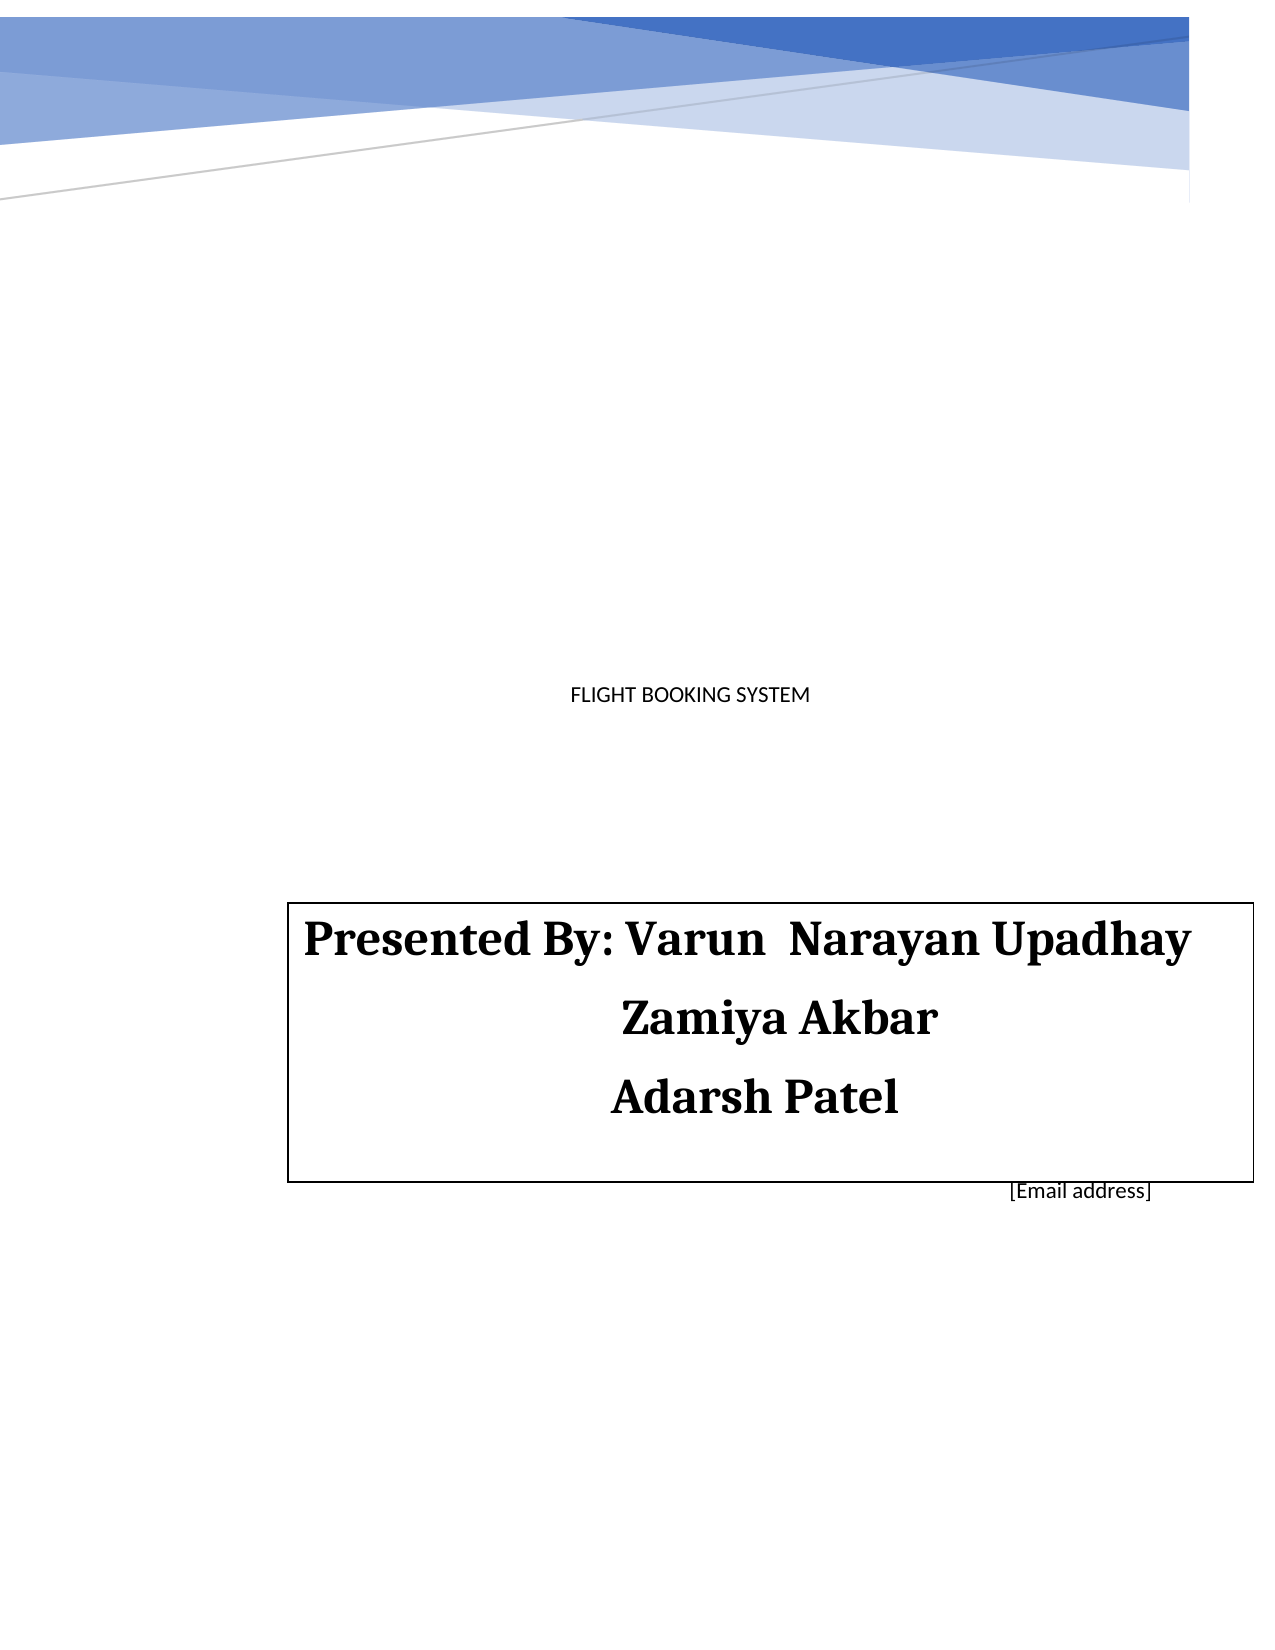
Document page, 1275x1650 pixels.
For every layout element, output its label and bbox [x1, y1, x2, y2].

picture [0, 17, 1189, 217]
